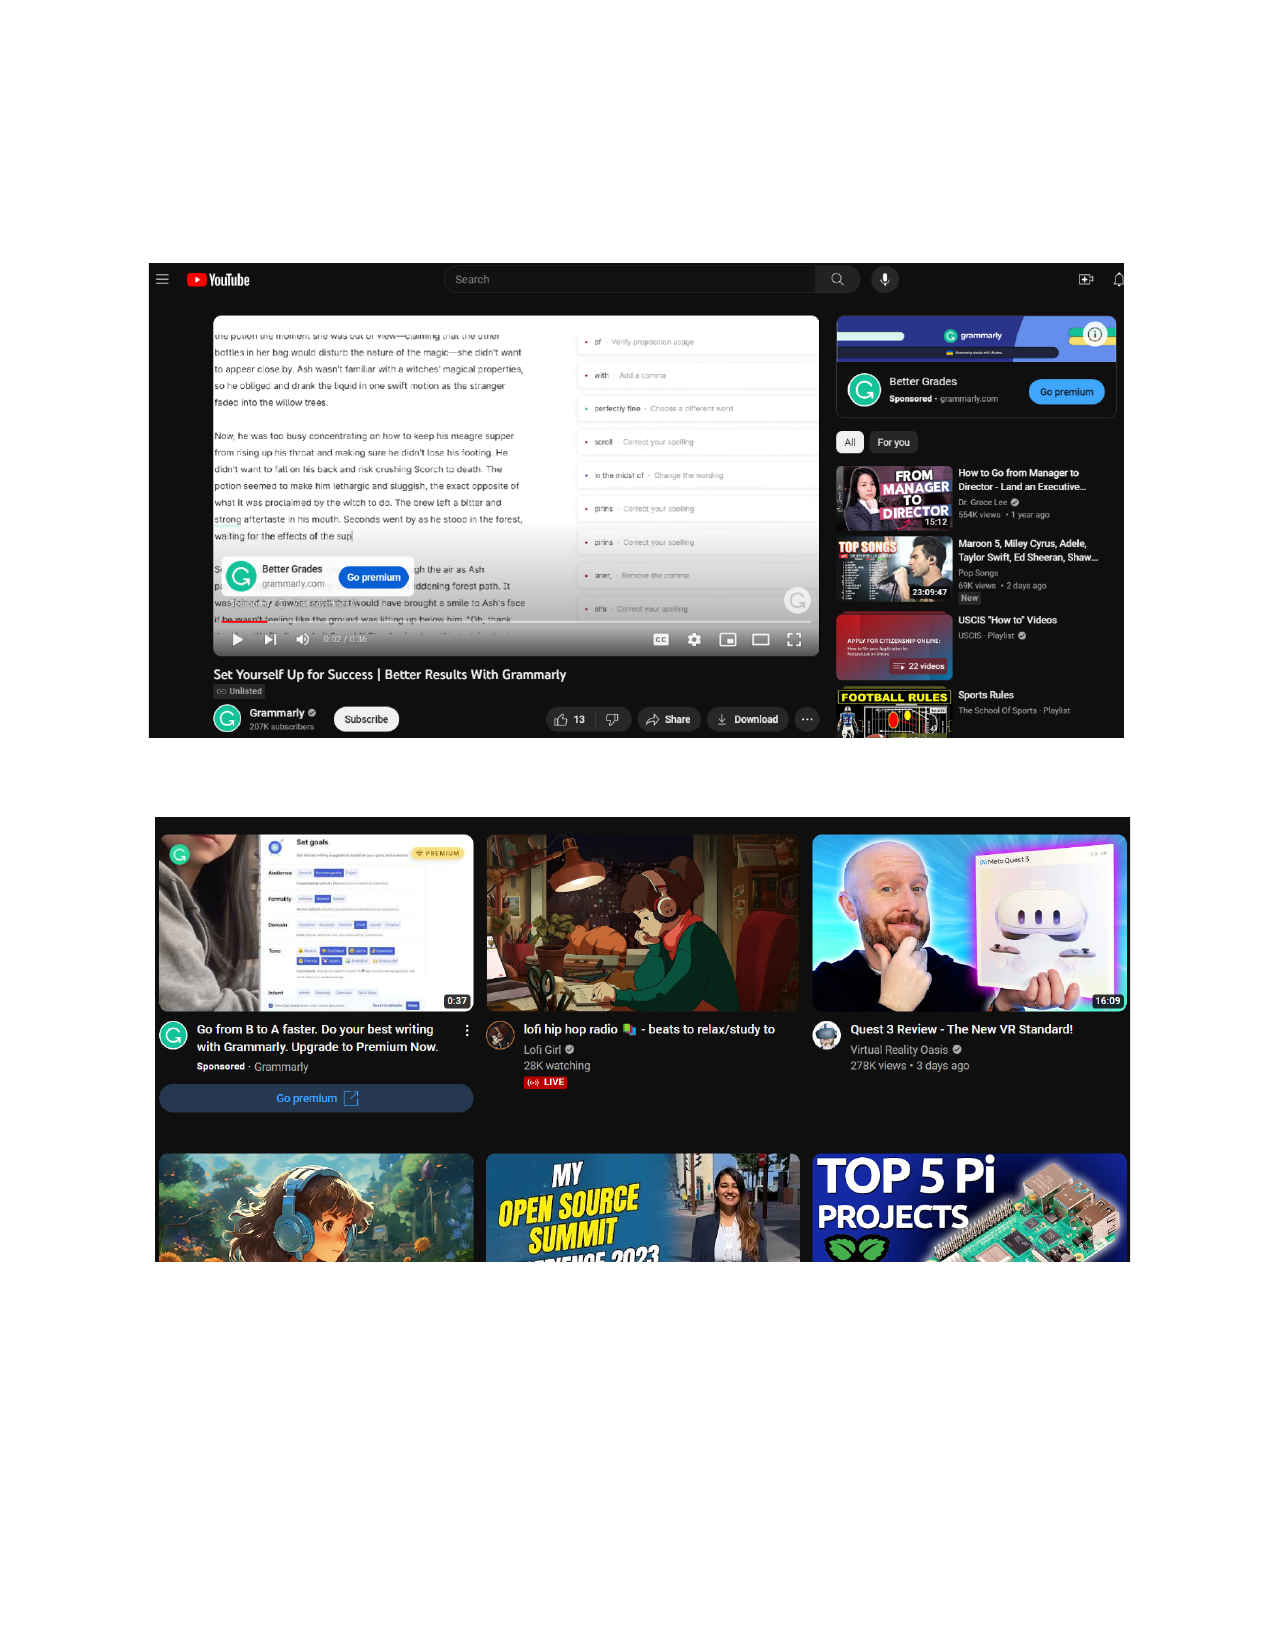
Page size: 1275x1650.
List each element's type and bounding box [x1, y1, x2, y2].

picture [148, 263, 1124, 738]
picture [155, 817, 1130, 1262]
